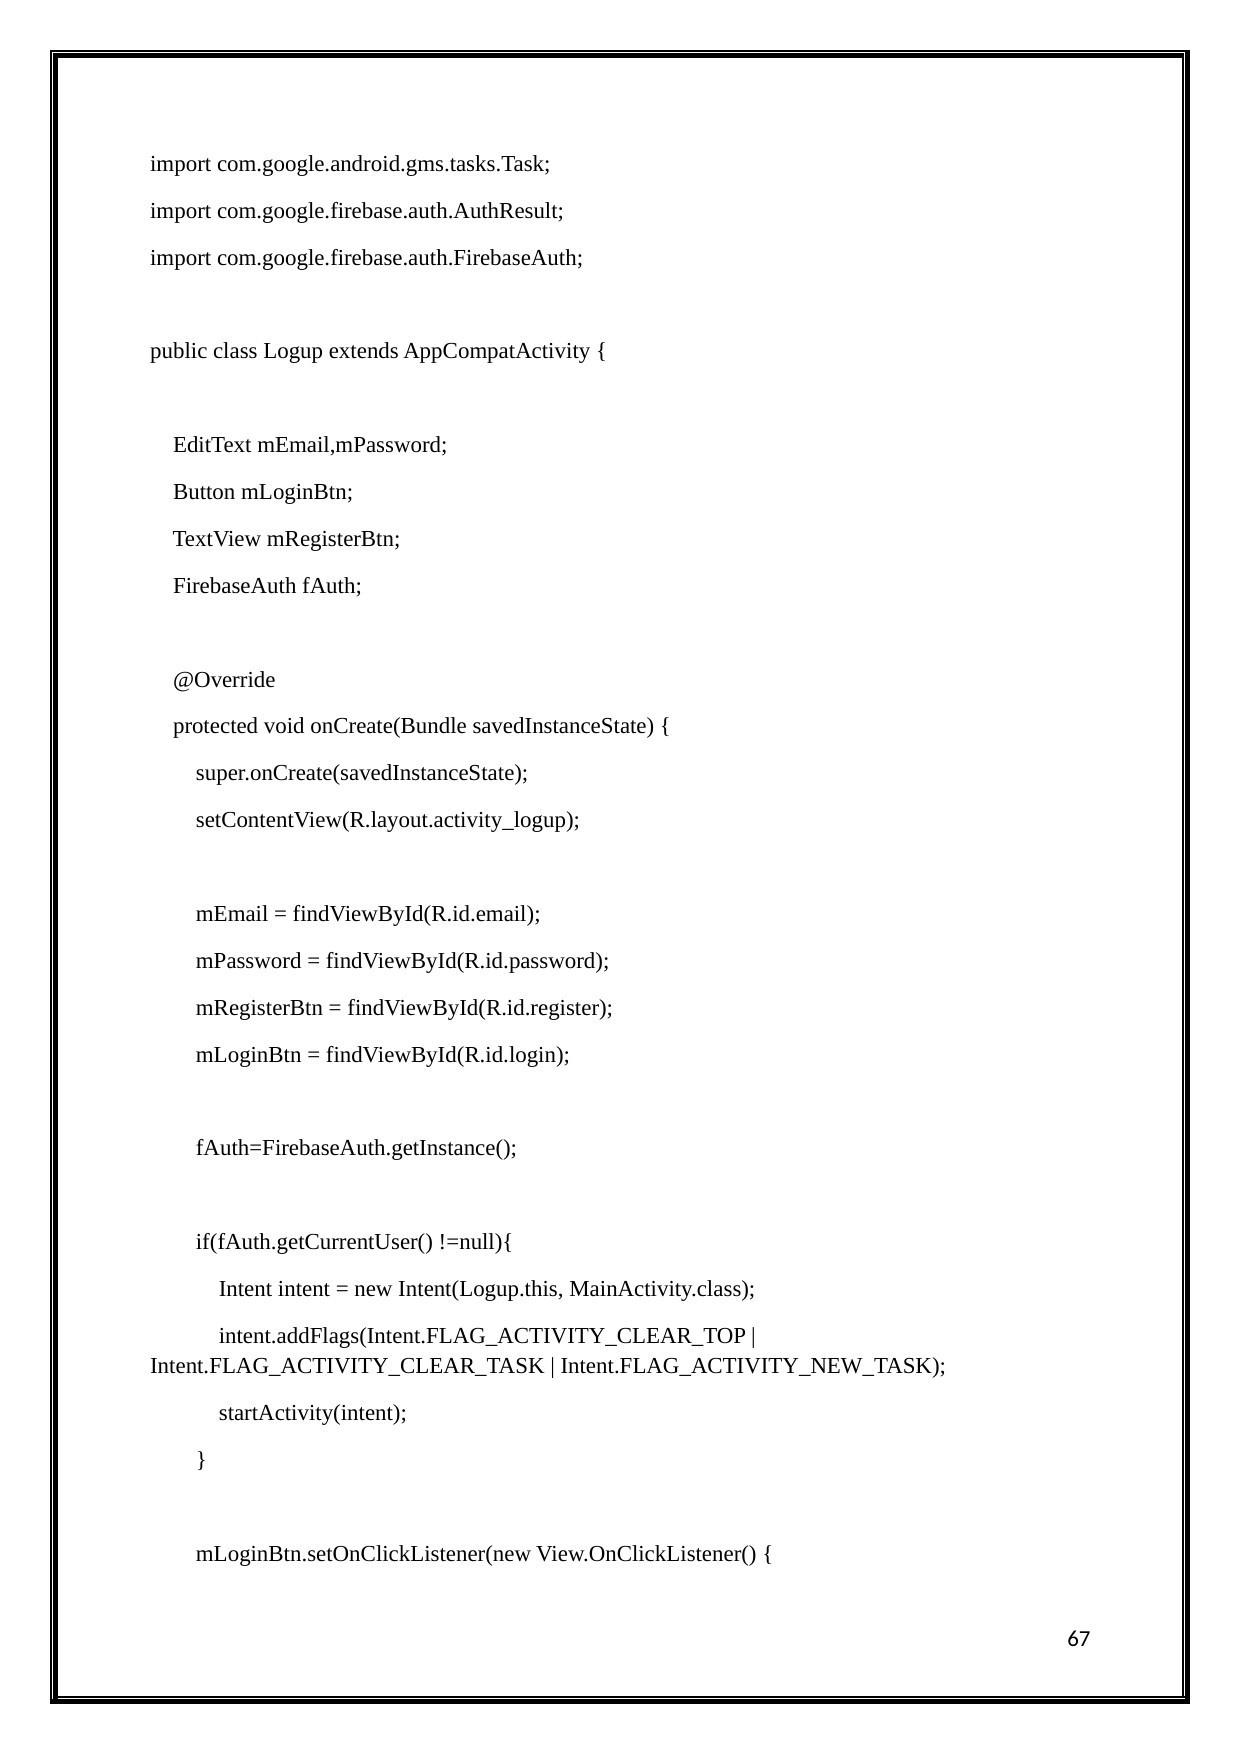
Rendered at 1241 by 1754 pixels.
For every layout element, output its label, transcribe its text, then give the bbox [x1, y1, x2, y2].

text @Override [150, 666, 1090, 692]
text EditText mEmail,mPassword; [150, 431, 1090, 458]
text intent.addFlags(Intent.FLAG_ACTIVITY_CLEAR_TOP | Intent.FLAG_ACTIVITY_CLEAR_TASK | Intent.FLAG_ACTIVITY_NEW_TASK); [150, 1322, 1090, 1378]
text Button mLoginBtn; [150, 478, 1090, 504]
text startActivity(intent); [150, 1399, 1090, 1425]
text super.onCreate(savedInstanceState); [150, 759, 1090, 786]
text import com.google.android.gms.tasks.Task; [150, 150, 1090, 176]
text mEmail = findViewById(R.id.email); [150, 900, 1090, 926]
text import com.google.firebase.auth.AuthResult; [150, 197, 1090, 223]
text mRegisterBtn = findViewById(R.id.register); [150, 994, 1090, 1020]
text setContentView(R.layout.activity_logup); [150, 806, 1090, 833]
text TextView mRegisterBtn; [150, 525, 1090, 551]
text import com.google.firebase.auth.FirebaseAuth; [150, 244, 1090, 270]
text if(fAuth.getCurrentUser() !=null){ [150, 1228, 1090, 1254]
text mLoginBtn = findViewById(R.id.login); [150, 1041, 1090, 1067]
text fAuth=FirebaseAuth.getInstance(); [150, 1134, 1090, 1161]
text } [150, 1446, 1090, 1472]
text Intent intent = new Intent(Logup.this, MainActivity.class); [150, 1275, 1090, 1301]
text FirebaseAuth fAuth; [150, 572, 1090, 598]
text public class Logup extends AppCompatActivity { [150, 337, 1090, 364]
text mPassword = findViewById(R.id.password); [150, 947, 1090, 973]
text protected void onCreate(Bundle savedInstanceState) { [150, 712, 1090, 739]
text mLoginBtn.setOnClickListener(new View.OnClickListener() { [150, 1539, 1090, 1566]
